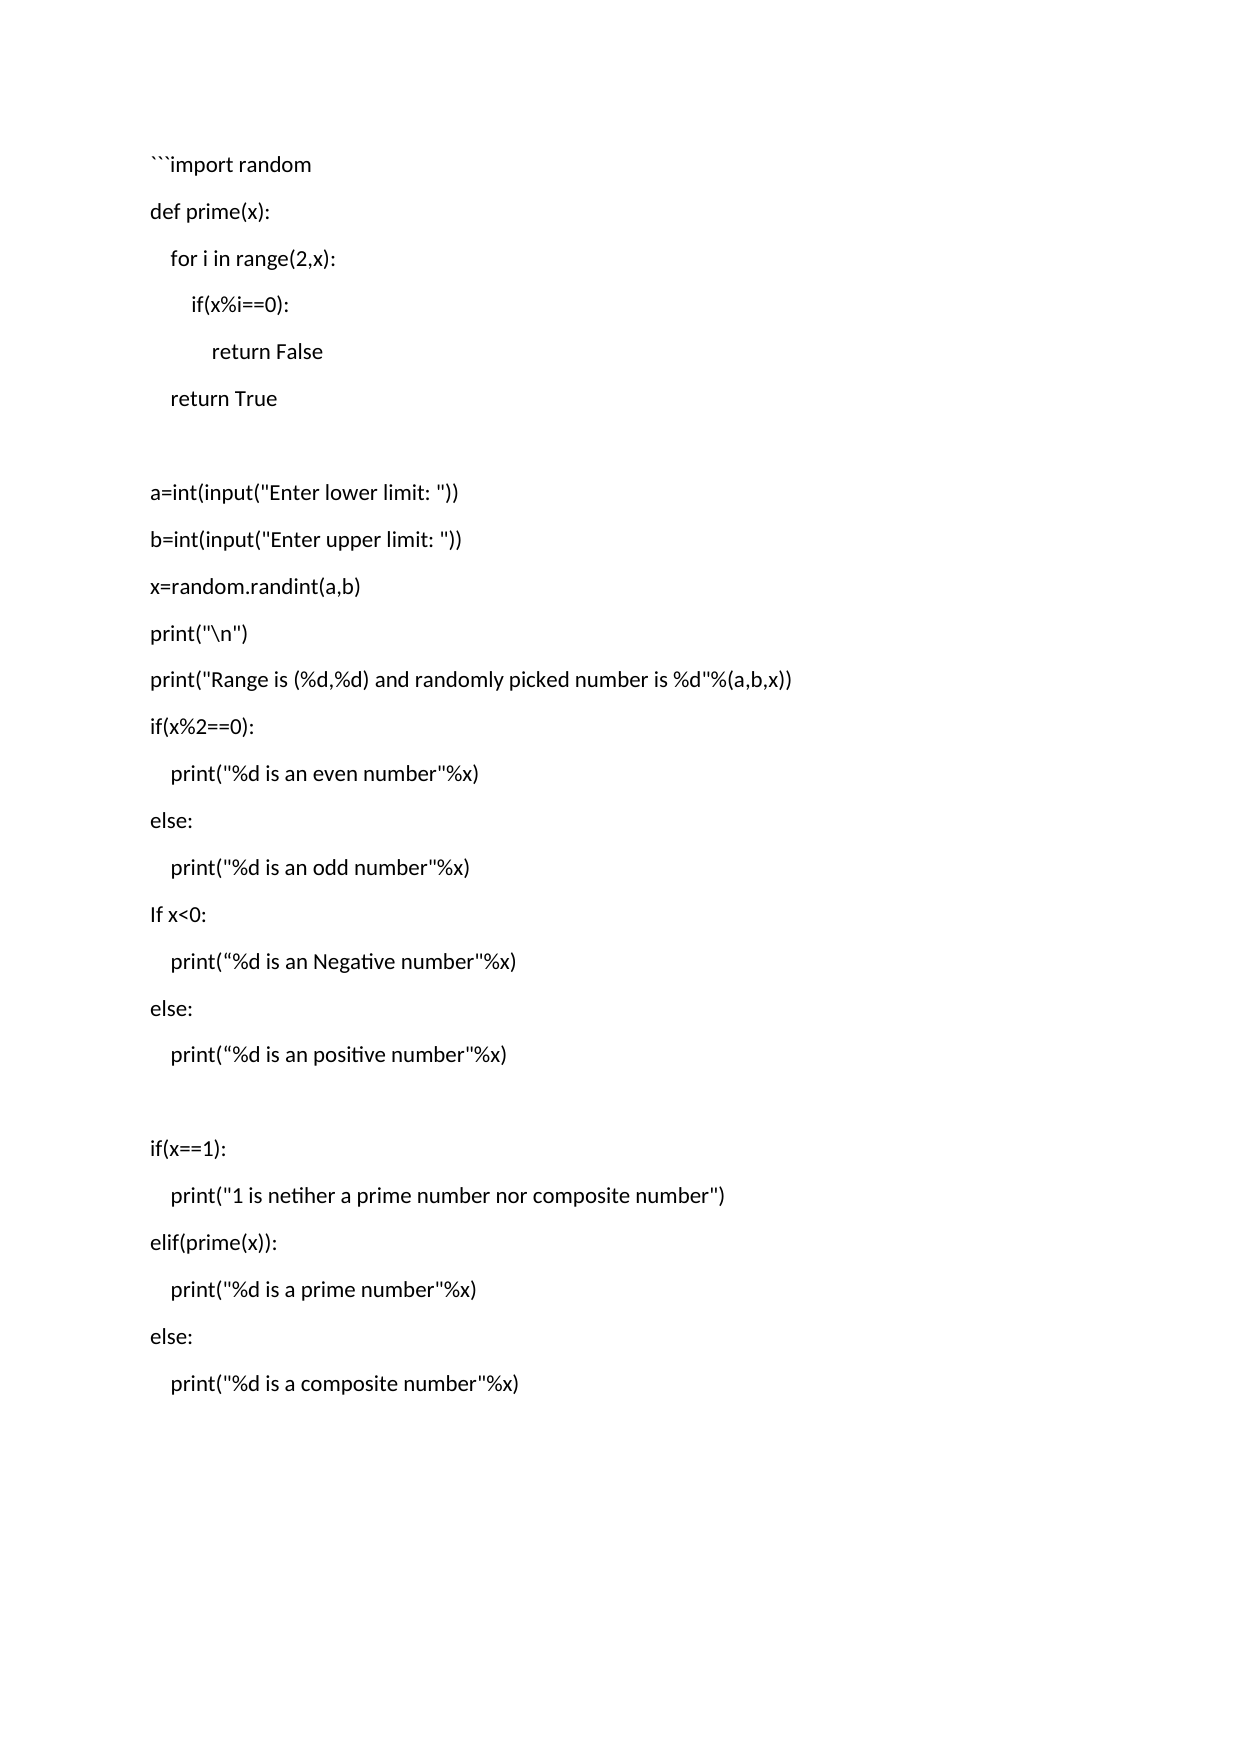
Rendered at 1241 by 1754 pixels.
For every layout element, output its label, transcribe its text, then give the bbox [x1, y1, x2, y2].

text print("%d is an odd number"%x) [150, 853, 1090, 881]
text if(x%2==0): [150, 712, 1090, 741]
text b=int(input("Enter upper limit: ")) [150, 525, 1090, 553]
text print("\n") [150, 619, 1090, 647]
text elif(prime(x)): [150, 1228, 1090, 1256]
text else: [150, 994, 1090, 1022]
text print(“%d is an Negative number"%x) [150, 947, 1090, 975]
text return False [150, 337, 1090, 366]
text ```import random [150, 150, 1090, 178]
text print("%d is a prime number"%x) [150, 1275, 1090, 1303]
text a=int(input("Enter lower limit: ")) [150, 478, 1090, 506]
text print("%d is a composite number"%x) [150, 1369, 1090, 1397]
text for i in range(2,x): [150, 244, 1090, 272]
text print("Range is (%d,%d) and randomly picked number is %d"%(a,b,x)) [150, 666, 1090, 694]
text print("1 is netiher a prime number nor composite number") [150, 1181, 1090, 1209]
text If x<0: [150, 900, 1090, 928]
text def prime(x): [150, 197, 1090, 225]
text x=random.randint(a,b) [150, 572, 1090, 600]
text else: [150, 806, 1090, 834]
text else: [150, 1322, 1090, 1350]
text return True [150, 384, 1090, 412]
text print(“%d is an positive number"%x) [150, 1041, 1090, 1069]
text print("%d is an even number"%x) [150, 759, 1090, 787]
text if(x==1): [150, 1134, 1090, 1162]
text if(x%i==0): [150, 291, 1090, 319]
